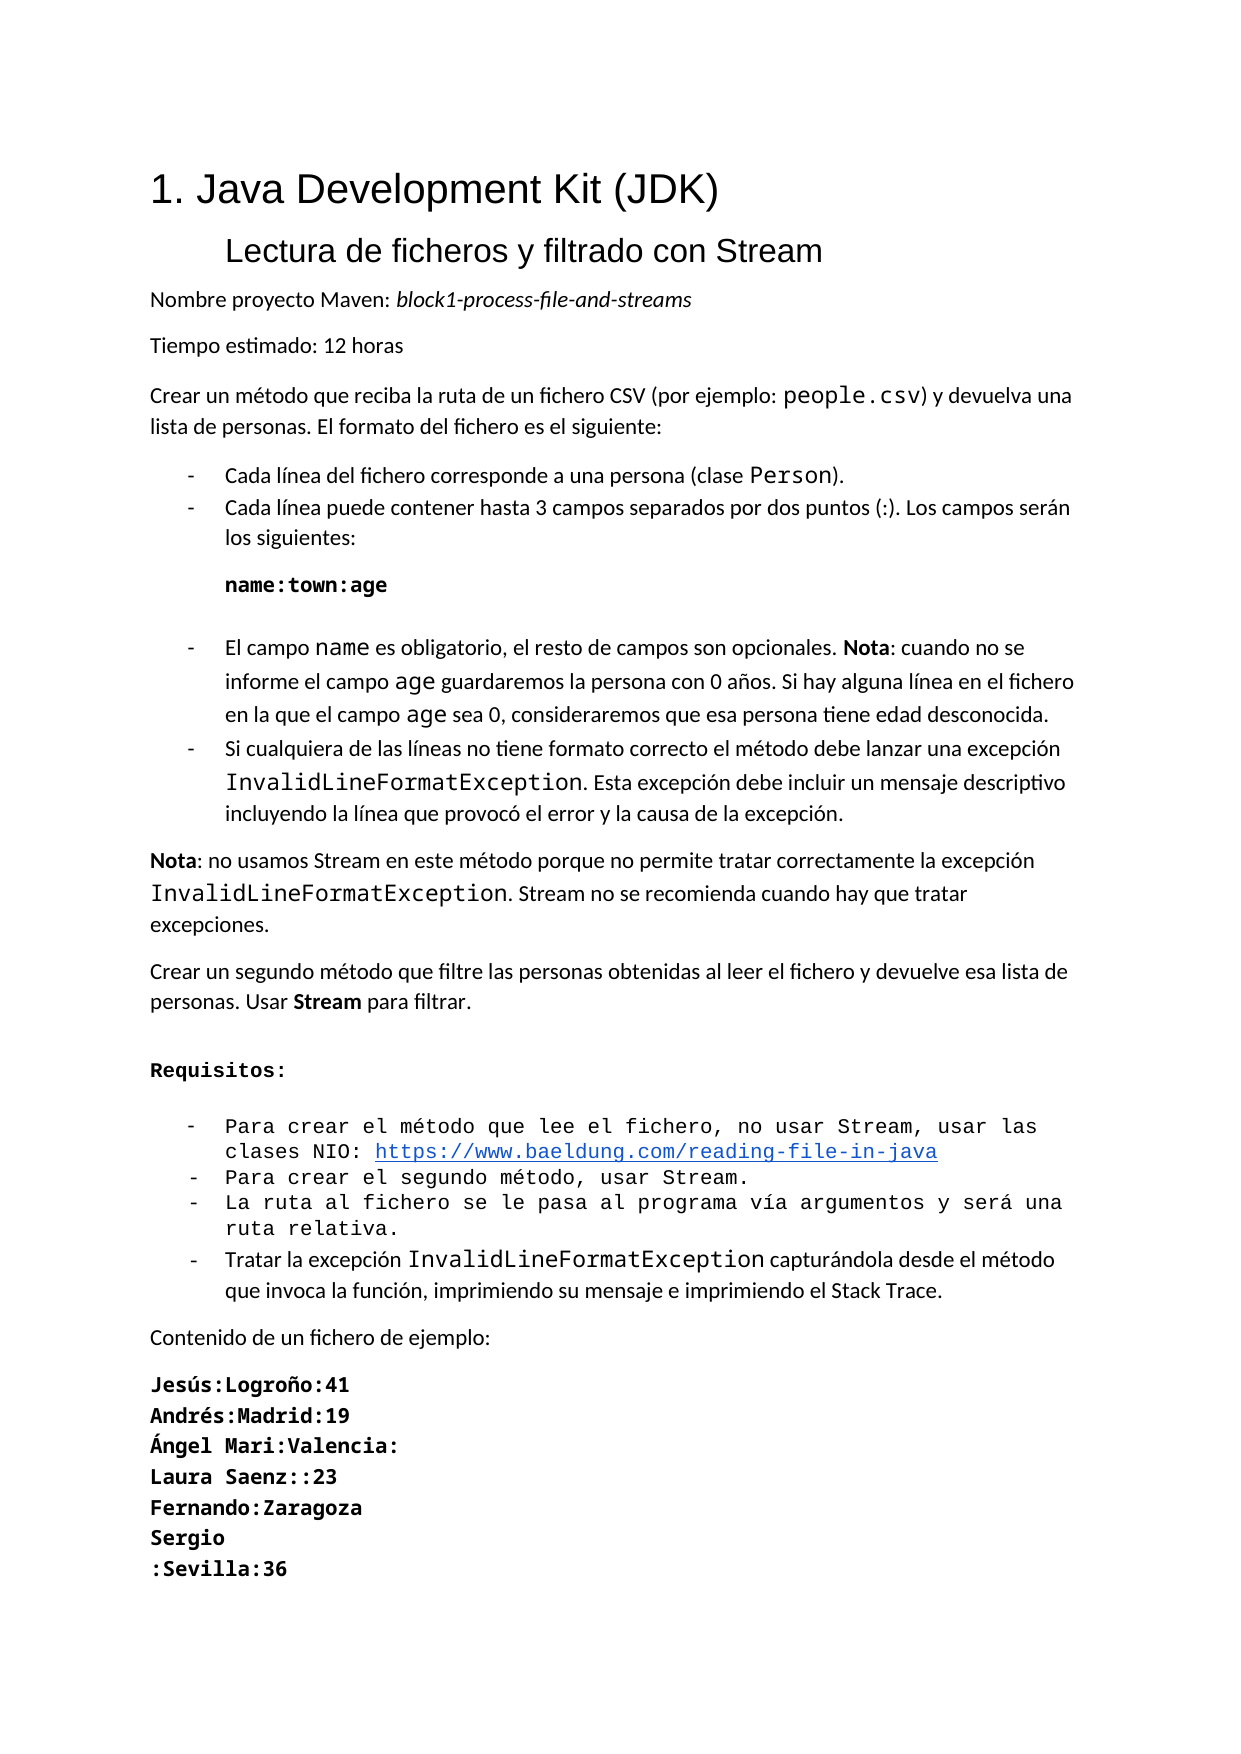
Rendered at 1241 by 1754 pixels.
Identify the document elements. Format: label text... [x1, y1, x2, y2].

text Jesús:Logroño:41 [150, 1370, 1090, 1399]
text Crear un segundo método que filtre las personas obtenidas al leer el fichero y devuelve esa lista de personas. Usar Stream para filtrar. [150, 957, 1090, 1015]
list Tratar la excepción InvalidLineFormatException capturándola desde el método que invoca la función, imprimiendo su mensaje e imprimiendo el Stack Trace. [187, 1243, 1090, 1305]
text :Sevilla:36 [150, 1554, 1090, 1583]
text Fernando:Zaragoza [150, 1493, 1090, 1521]
text Andrés:Madrid:19 [150, 1401, 1090, 1429]
list La ruta al fichero se le pasa al programa vía argumentos y será una ruta relativa. [187, 1192, 1090, 1241]
subtitle Lectura de ficheros y filtrado con Stream [150, 231, 1090, 269]
list Para crear el método que lee el fichero, no usar Stream, usar las clases NIO: https://www.baeldung.com/reading-file-in-java [187, 1111, 1090, 1165]
text Contenido de un fichero de ejemplo: [150, 1323, 1090, 1352]
text Ángel Mari:Valencia: [150, 1432, 1090, 1460]
text name:town:age [225, 570, 1090, 598]
text Laura Saenz::23 [150, 1462, 1090, 1491]
list Cada línea del fichero corresponde a una persona (clase Person). [187, 459, 1090, 490]
subtitle 1. Java Development Kit (JDK) [150, 164, 1090, 212]
list Para crear el segundo método, usar Stream. [187, 1167, 1090, 1190]
text Tiempo estimado: 12 horas [150, 332, 1090, 360]
list El campo name es obligatorio, el resto de campos son opcionales. Nota: cuando no se informe el campo age guardaremos la persona con 0 años. Si hay alguna línea en el fichero en la que el campo age sea 0, consideraremos que esa persona tiene edad desconocida. [187, 631, 1090, 730]
text Crear un método que reciba la ruta de un fichero CSV (por ejemplo: people.csv) y devuelva una lista de personas. El formato del fichero es el siguiente: [150, 378, 1090, 440]
text Nombre proyecto Maven: block1-process-file-and-streams [150, 285, 1090, 313]
text Sergio [150, 1523, 1090, 1552]
text Nota: no usamos Stream en este método porque no permite tratar correctamente la excepción InvalidLineFormatException. Stream no se recomienda cuando hay que tratar excepciones. [150, 846, 1090, 938]
list Cada línea puede contener hasta 3 campos separados por dos puntos (:). Los campos serán los siguientes: [187, 493, 1090, 551]
text Requisitos: [150, 1060, 1090, 1083]
list Si cualquiera de las líneas no tiene formato correcto el método debe lanzar una excepción InvalidLineFormatException. Esta excepción debe incluir un mensaje descriptivo incluyendo la línea que provocó el error y la causa de la excepción. [187, 732, 1090, 827]
